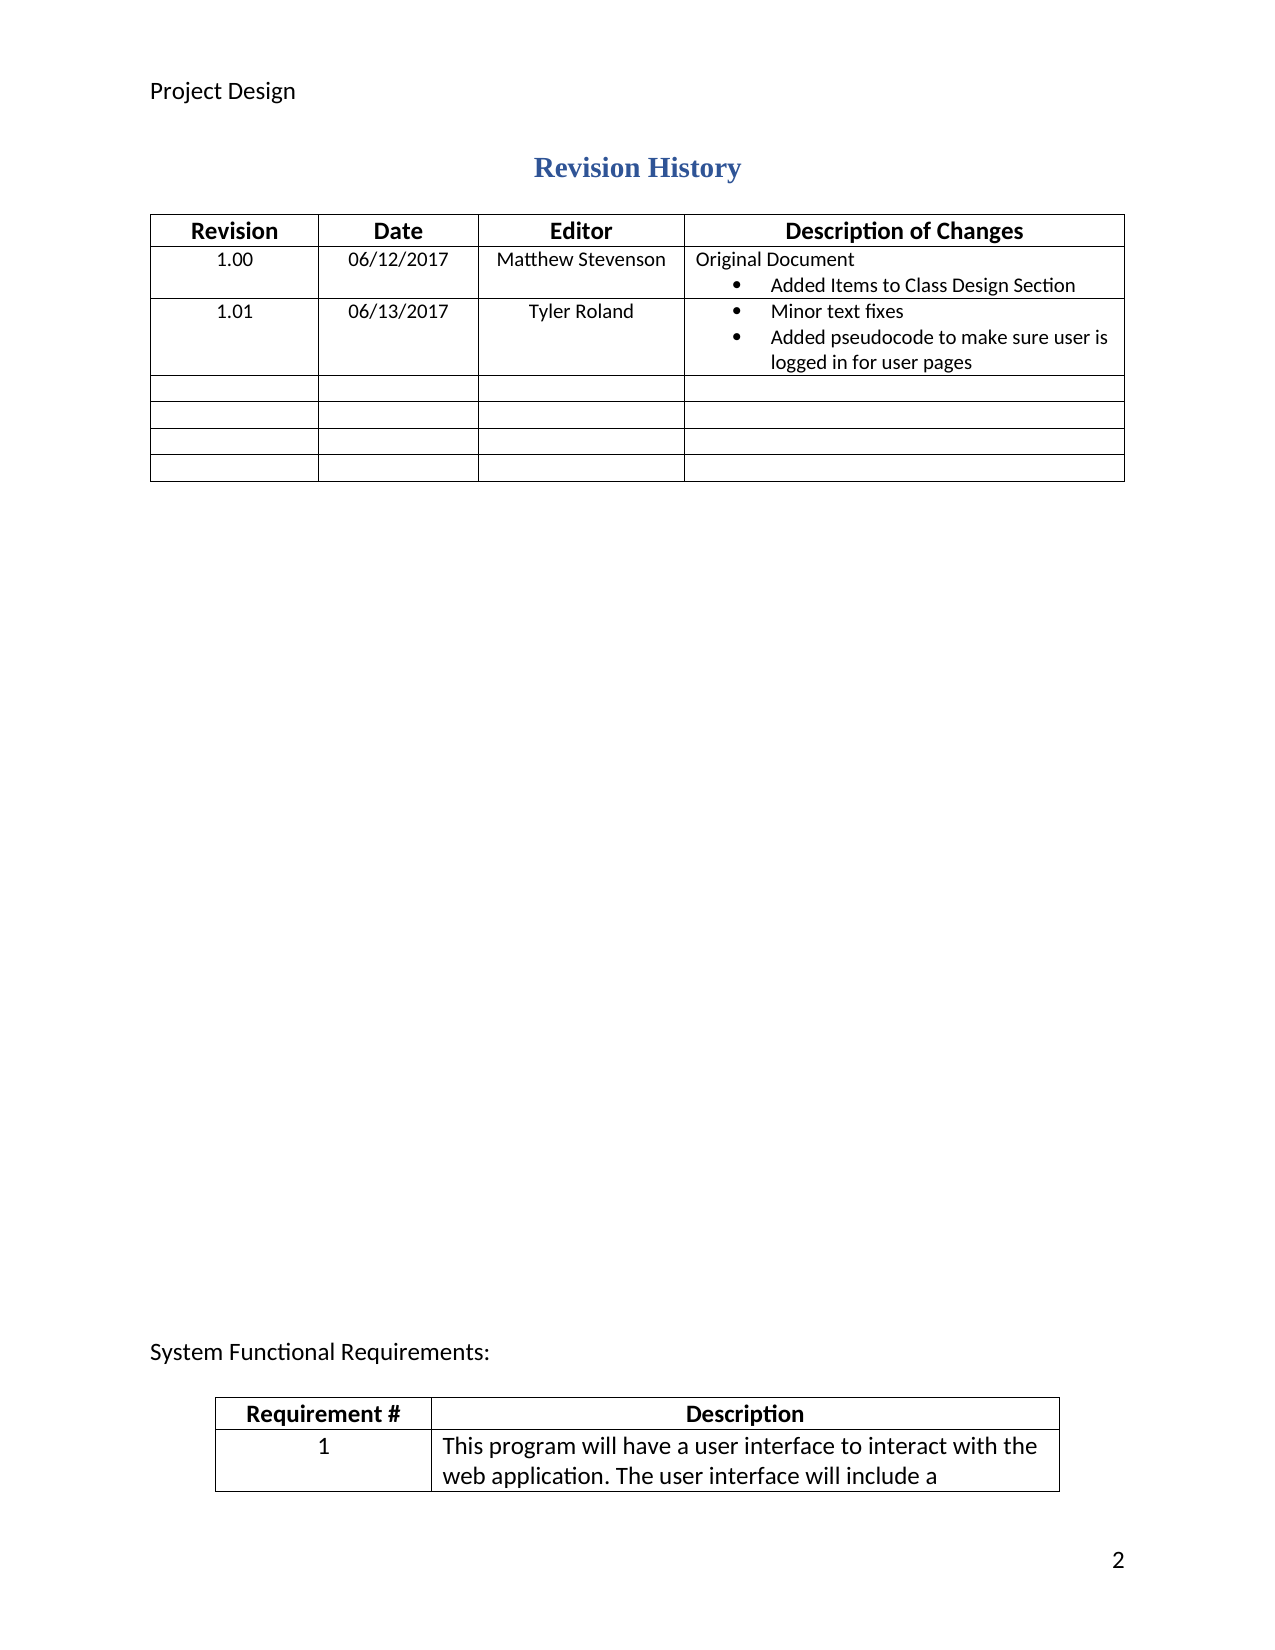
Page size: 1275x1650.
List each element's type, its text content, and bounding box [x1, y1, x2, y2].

table_cell 1.00 [151, 247, 318, 297]
table_header Description [432, 1398, 1059, 1429]
table_cell Minor text fixes Added pseudocode to make sure user is logged in for user pages [685, 299, 1124, 375]
subtitle Revision History [150, 150, 1125, 183]
table_cell [319, 376, 478, 401]
table_header Date [319, 215, 478, 246]
text System Functional Requirements: [150, 1336, 1125, 1367]
table_cell 06/12/2017 [319, 247, 478, 297]
table_cell [685, 429, 1124, 454]
table_cell 1.01 [151, 299, 318, 375]
table_cell [319, 402, 478, 428]
table_header Editor [479, 215, 684, 246]
table_cell [479, 402, 684, 428]
table_header Requirement # [216, 1398, 431, 1429]
table_cell [319, 455, 478, 481]
table_cell [685, 376, 1124, 401]
table_cell Tyler Roland [479, 299, 684, 375]
table_cell [151, 429, 318, 454]
table_cell Matthew Stevenson [479, 247, 684, 297]
table_cell [151, 376, 318, 401]
table_cell [685, 455, 1124, 481]
table_cell [479, 455, 684, 481]
table_cell [685, 402, 1124, 428]
table_cell 1 [216, 1430, 431, 1491]
table_cell Original Document Added Items to Class Design Section [685, 247, 1124, 297]
table_cell [479, 429, 684, 454]
table_cell [151, 455, 318, 481]
table_cell [151, 402, 318, 428]
table_cell [479, 376, 684, 401]
table_header Description of Changes [685, 215, 1124, 246]
table_cell 06/13/2017 [319, 299, 478, 375]
table_cell [319, 429, 478, 454]
table_header Revision [151, 215, 318, 246]
